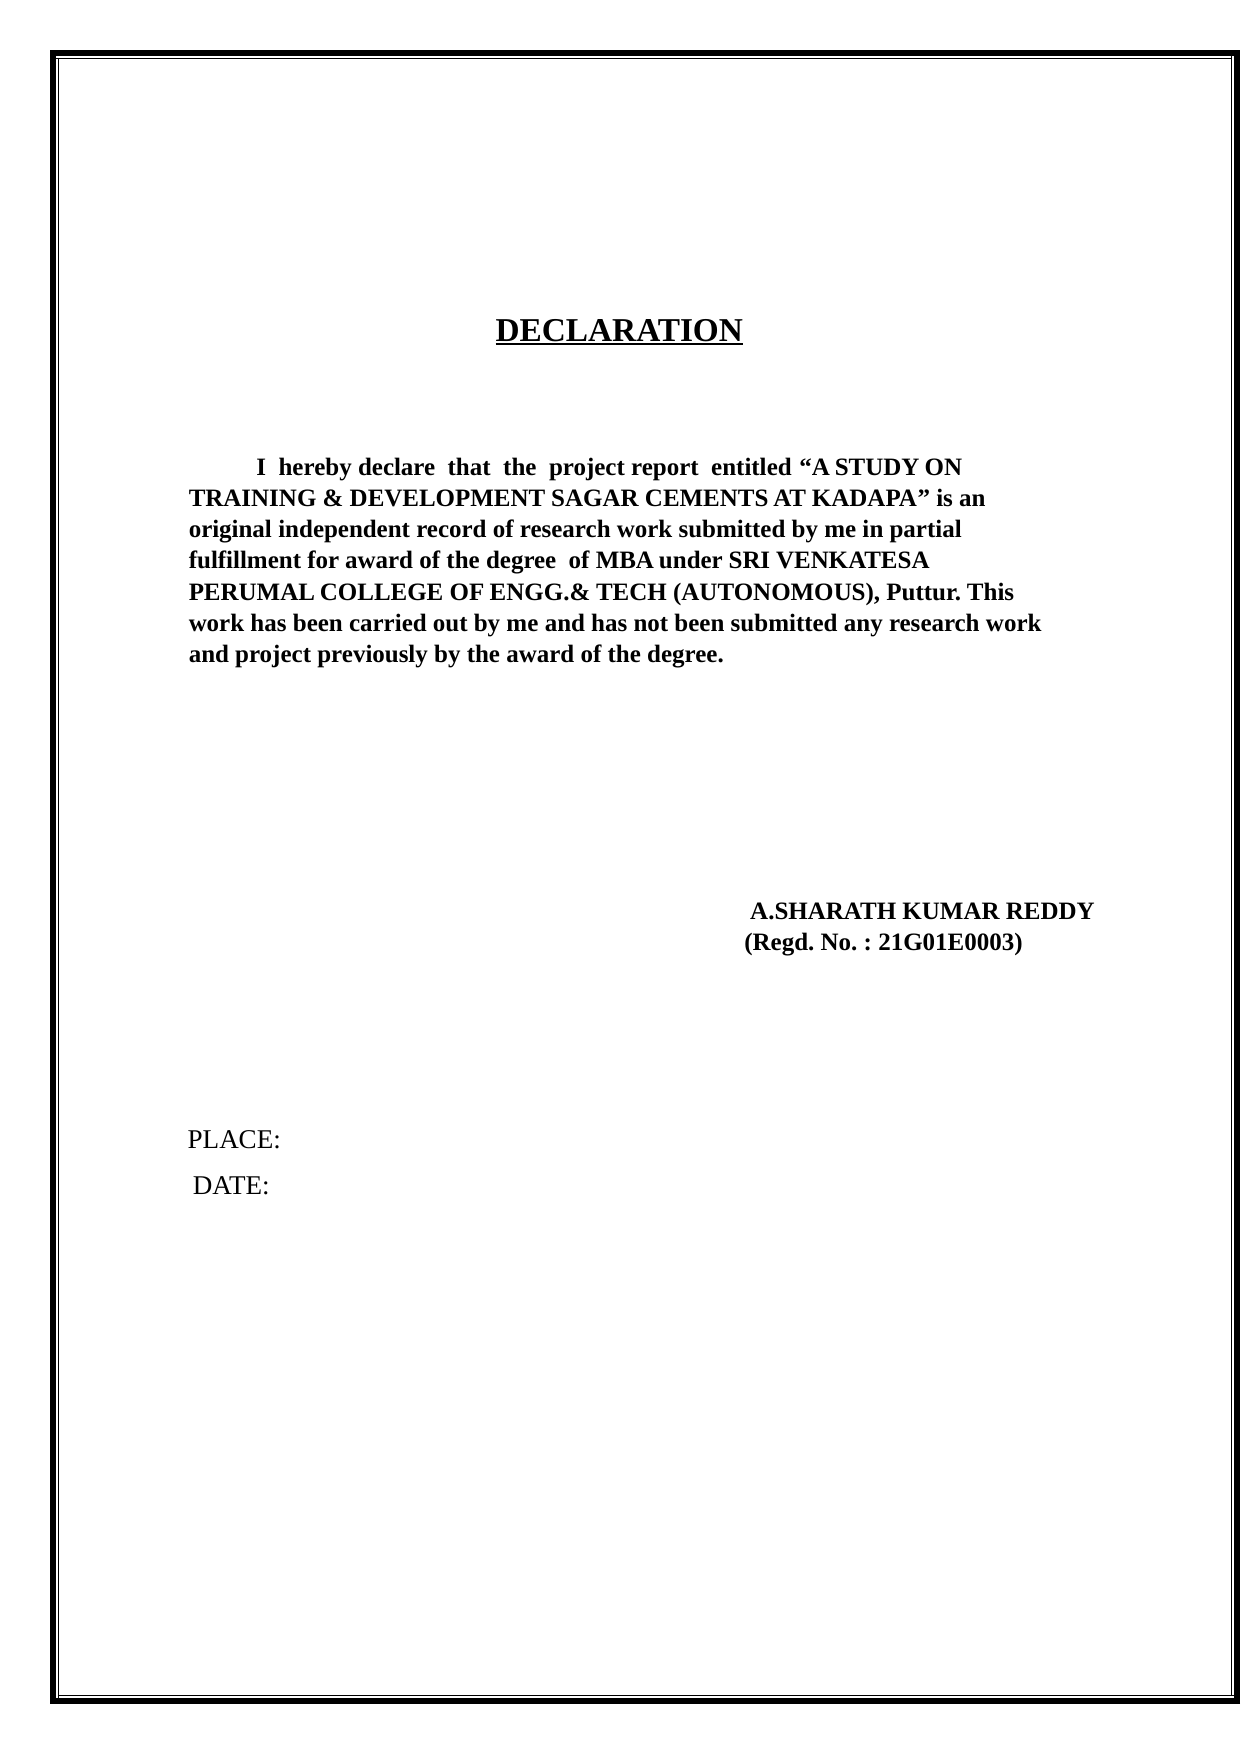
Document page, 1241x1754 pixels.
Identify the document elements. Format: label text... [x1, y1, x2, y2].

text DECLARATION [495, 310, 1231, 348]
text (Regd. No. : 21G01E0003) [526, 927, 1231, 956]
list A.SHARATH KUMAR REDDY [564, 896, 1231, 925]
text DATE: [186, 1169, 1054, 1201]
text PLACE: [187, 1123, 1231, 1154]
subtitle I hereby declare that the project report entitled “A STUDY ON TRAINING & DEVELOPMENT SAGAR CEMENTS AT KADAPA” is an original independent record of research work submitted by me in partial fulfillment for award of the degree of MBA under SRI VENKATESA PERUMAL COLLEGE OF ENGG.& TECH (AUTONOMOUS), Puttur. This work has been carried out by me and has not been submitted any research work and project previously by the award of the degree. [187, 452, 1053, 667]
